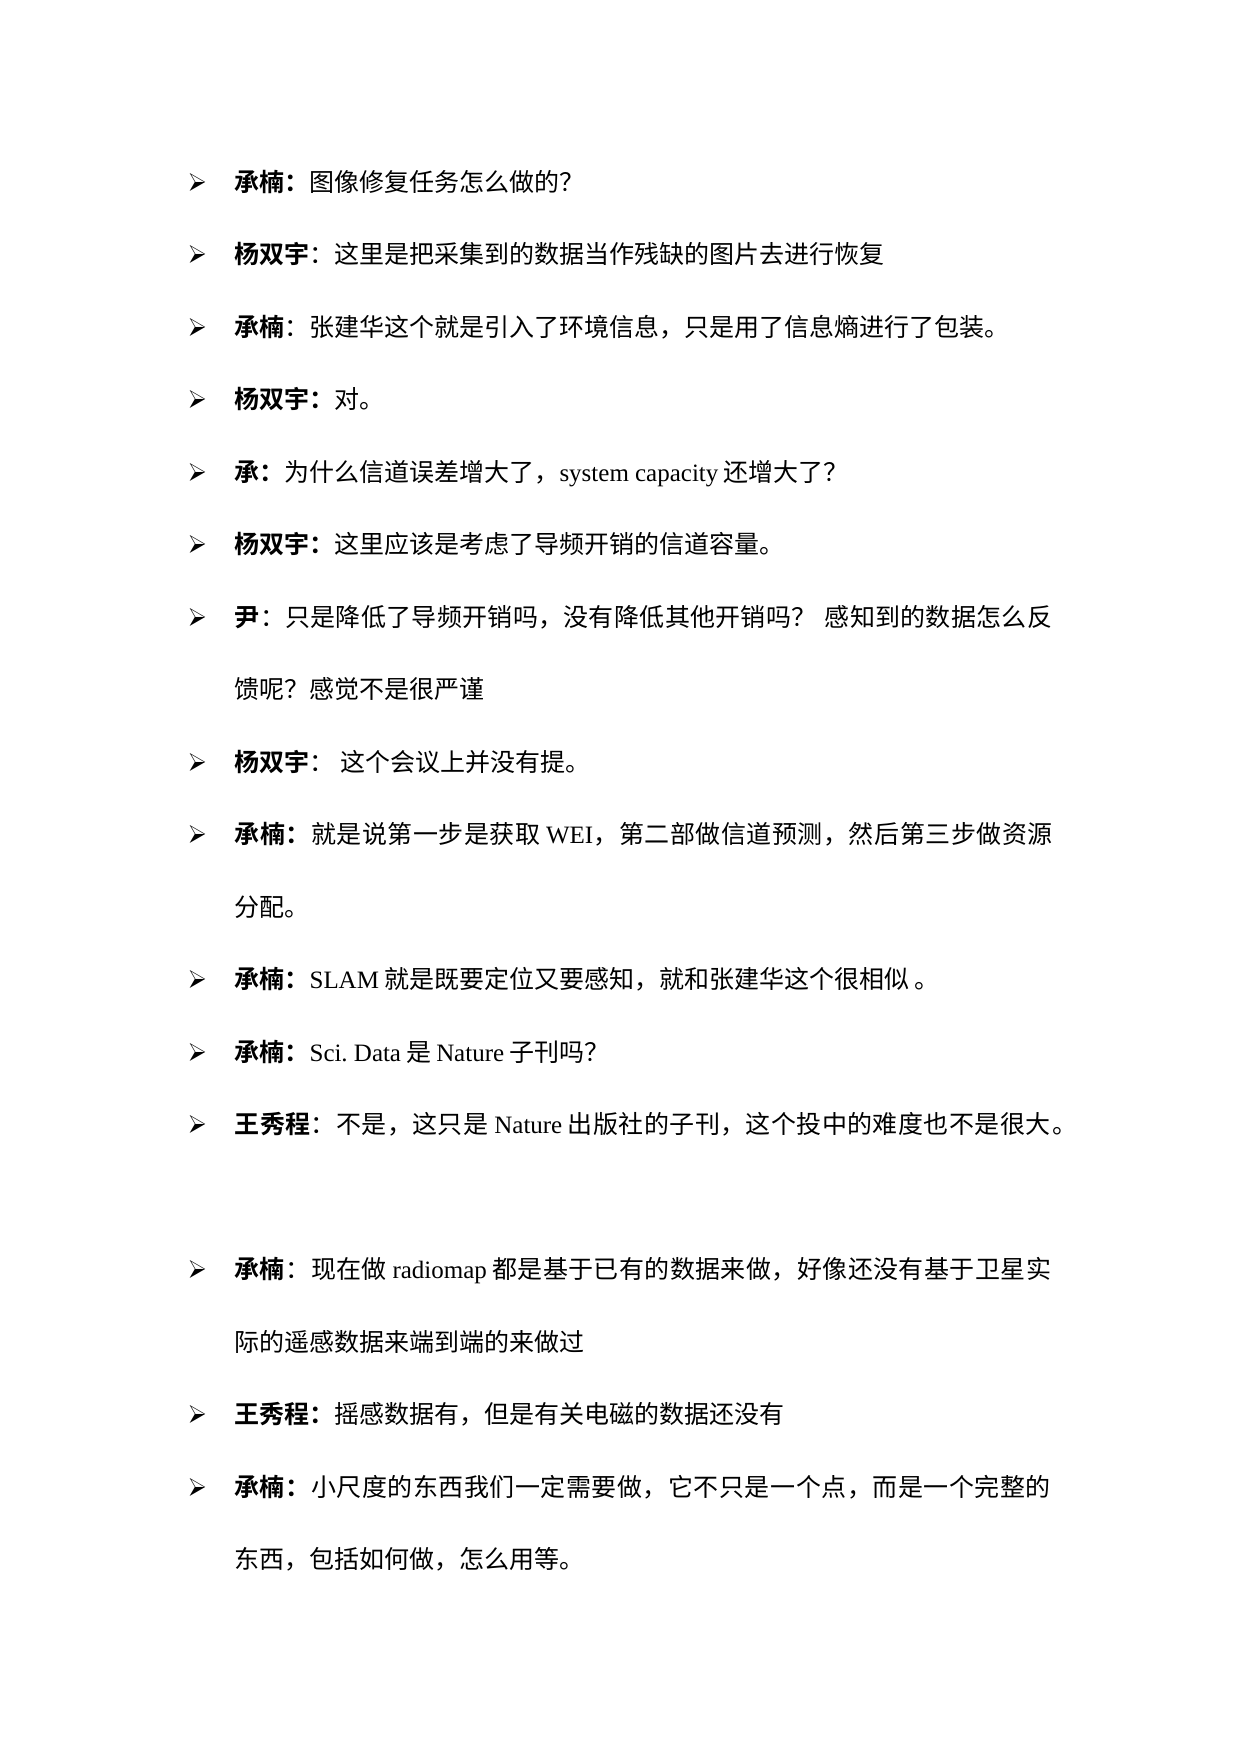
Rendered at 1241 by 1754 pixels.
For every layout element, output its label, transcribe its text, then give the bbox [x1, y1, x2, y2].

list 承：为什么信道误差增大了，system capacity还增大了？ [187, 452, 1053, 488]
list 承楠：SLAM就是既要定位又要感知，就和张建华这个很相似 。 [187, 959, 1053, 996]
list 杨双宇：这里是把采集到的数据当作残缺的图片去进行恢复 [187, 234, 1053, 271]
list 承楠：Sci. Data是Nature子刊吗？ [187, 1032, 1053, 1068]
list 杨双宇： 这个会议上并没有提。 [187, 742, 1053, 778]
list 承楠：就是说第一步是获取WEI，第二部做信道预测，然后第三步做资源分配。 [187, 814, 1053, 923]
list 承楠：现在做radiomap都是基于已有的数据来做，好像还没有基于卫星实际的遥感数据来端到端的来做过 [187, 1249, 1053, 1358]
list 承楠：张建华这个就是引入了环境信息，只是用了信息熵进行了包装。 [187, 307, 1053, 343]
list 杨双宇：这里应该是考虑了导频开销的信道容量。 [187, 524, 1053, 561]
list 尹：只是降低了导频开销吗，没有降低其他开销吗？ 感知到的数据怎么反馈呢？感觉不是很严谨 [187, 597, 1053, 706]
list 王秀程：不是，这只是Nature出版社的子刊，这个投中的难度也不是很大。 [187, 1104, 1053, 1213]
list 承楠：图像修复任务怎么做的？ [187, 162, 1053, 198]
list 王秀程：摇感数据有，但是有关电磁的数据还没有 [187, 1394, 1053, 1431]
list 杨双宇：对。 [187, 379, 1053, 416]
list 承楠：小尺度的东西我们一定需要做，它不只是一个点，而是一个完整的东西，包括如何做，怎么用等。 [187, 1467, 1053, 1576]
